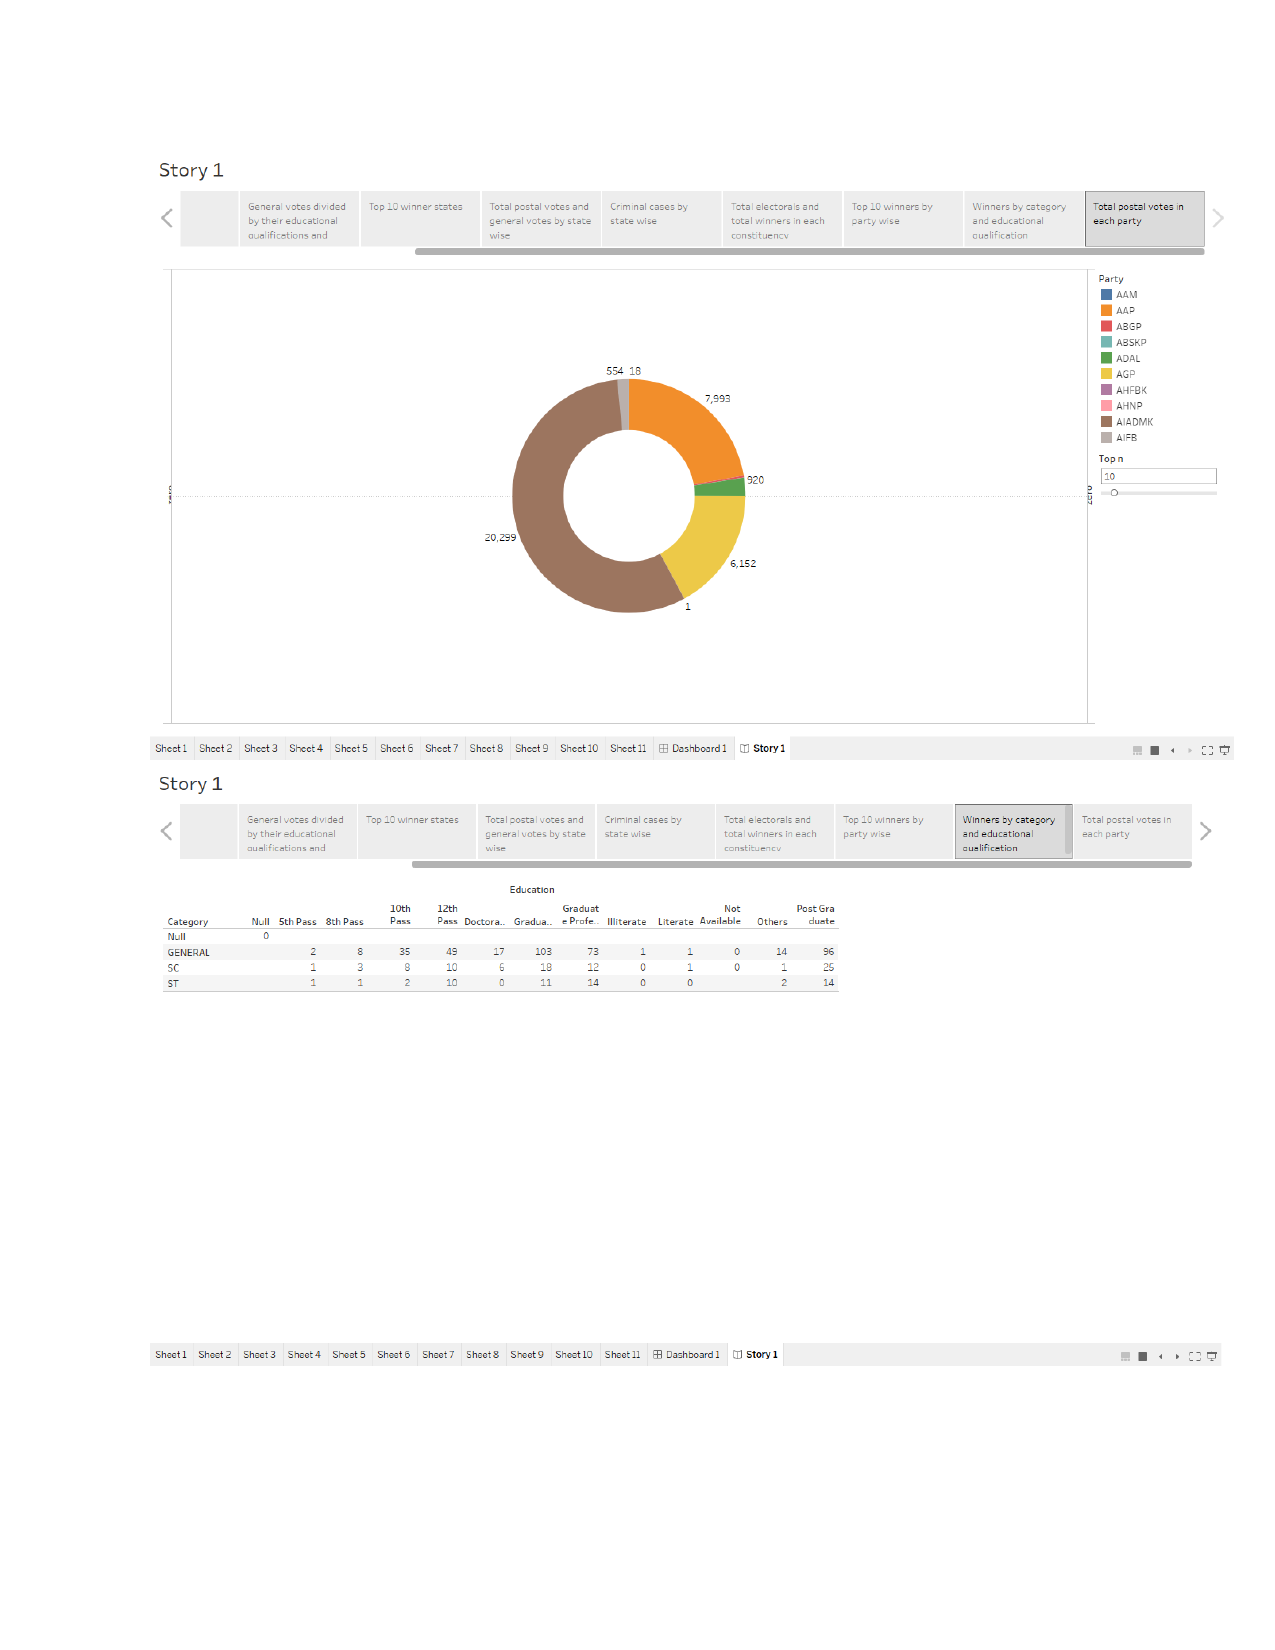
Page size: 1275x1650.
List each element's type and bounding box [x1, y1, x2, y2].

picture [150, 150, 1234, 760]
picture [150, 763, 1222, 1366]
